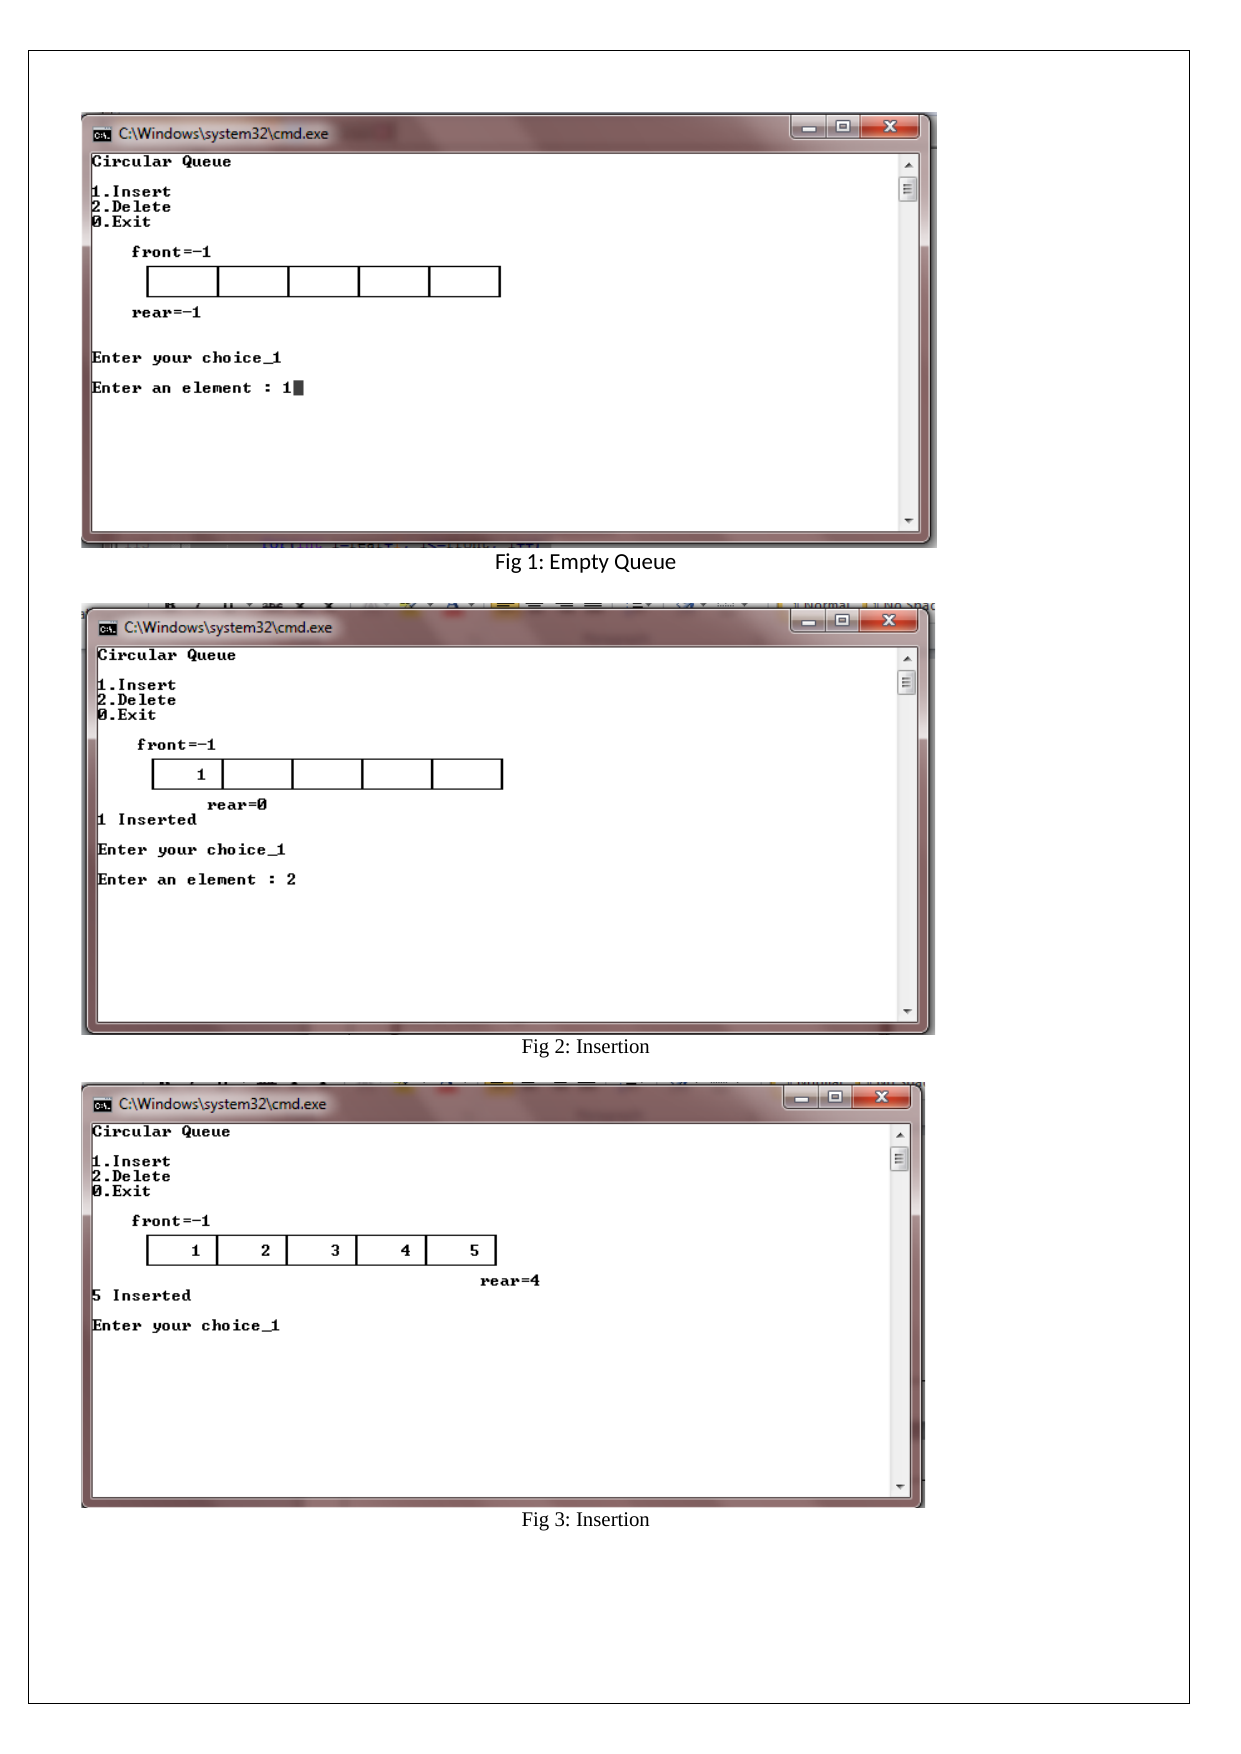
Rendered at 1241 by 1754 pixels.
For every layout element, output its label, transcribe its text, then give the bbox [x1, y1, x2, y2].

picture [81, 603, 936, 1035]
text Fig 1: Empty Queue [81, 547, 1090, 575]
text Fig 2: Insertion [81, 1034, 1090, 1058]
picture [81, 1082, 926, 1508]
text Fig 3: Insertion [81, 1507, 1090, 1531]
picture [81, 112, 937, 548]
